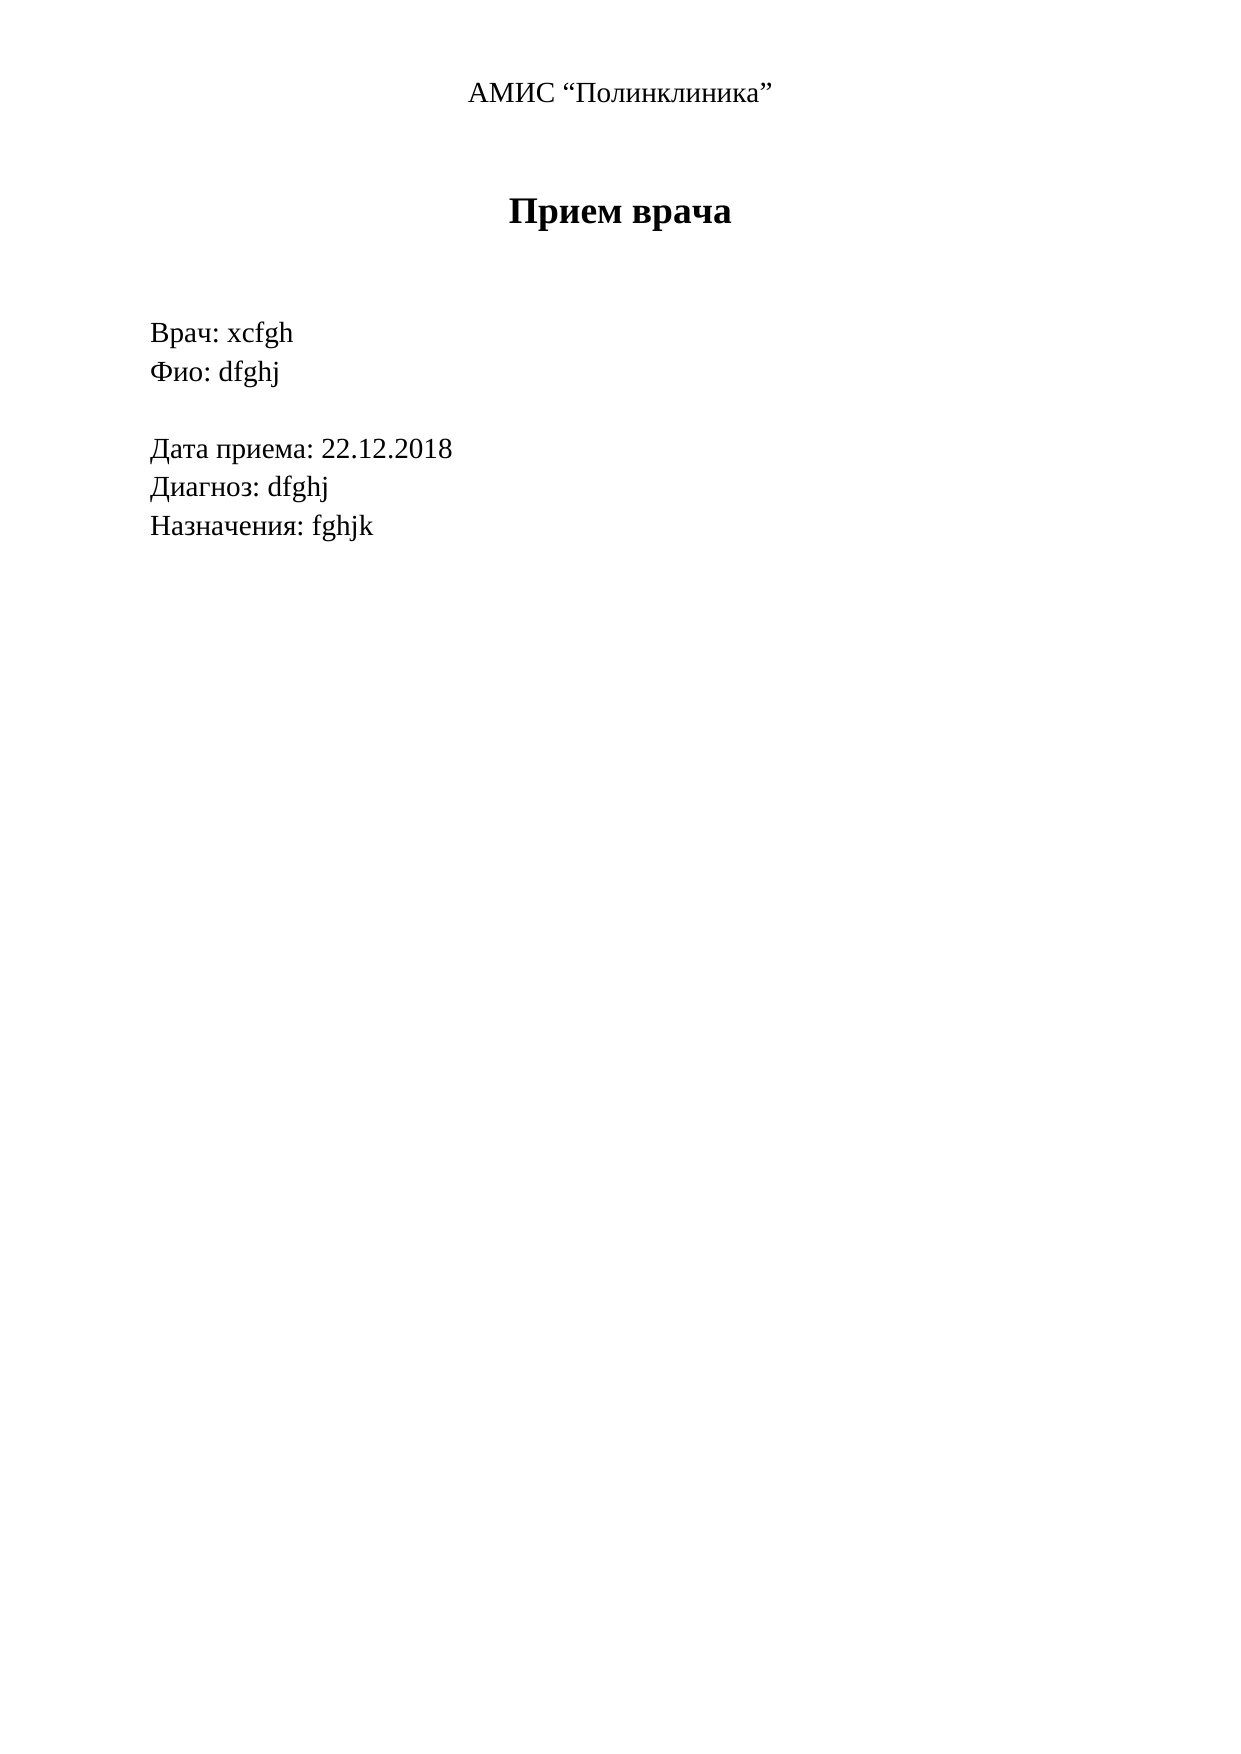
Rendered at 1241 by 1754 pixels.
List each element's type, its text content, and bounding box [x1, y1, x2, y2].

text Дата приема: 22.12.2018 [150, 431, 1090, 464]
text Диагноз: dfghj [150, 469, 1090, 503]
text Назначения: fghjk [150, 508, 1090, 541]
text Врач: xcfgh [150, 315, 1090, 349]
text Прием врача [150, 188, 1090, 232]
text Фио: dfghj [150, 354, 1090, 387]
